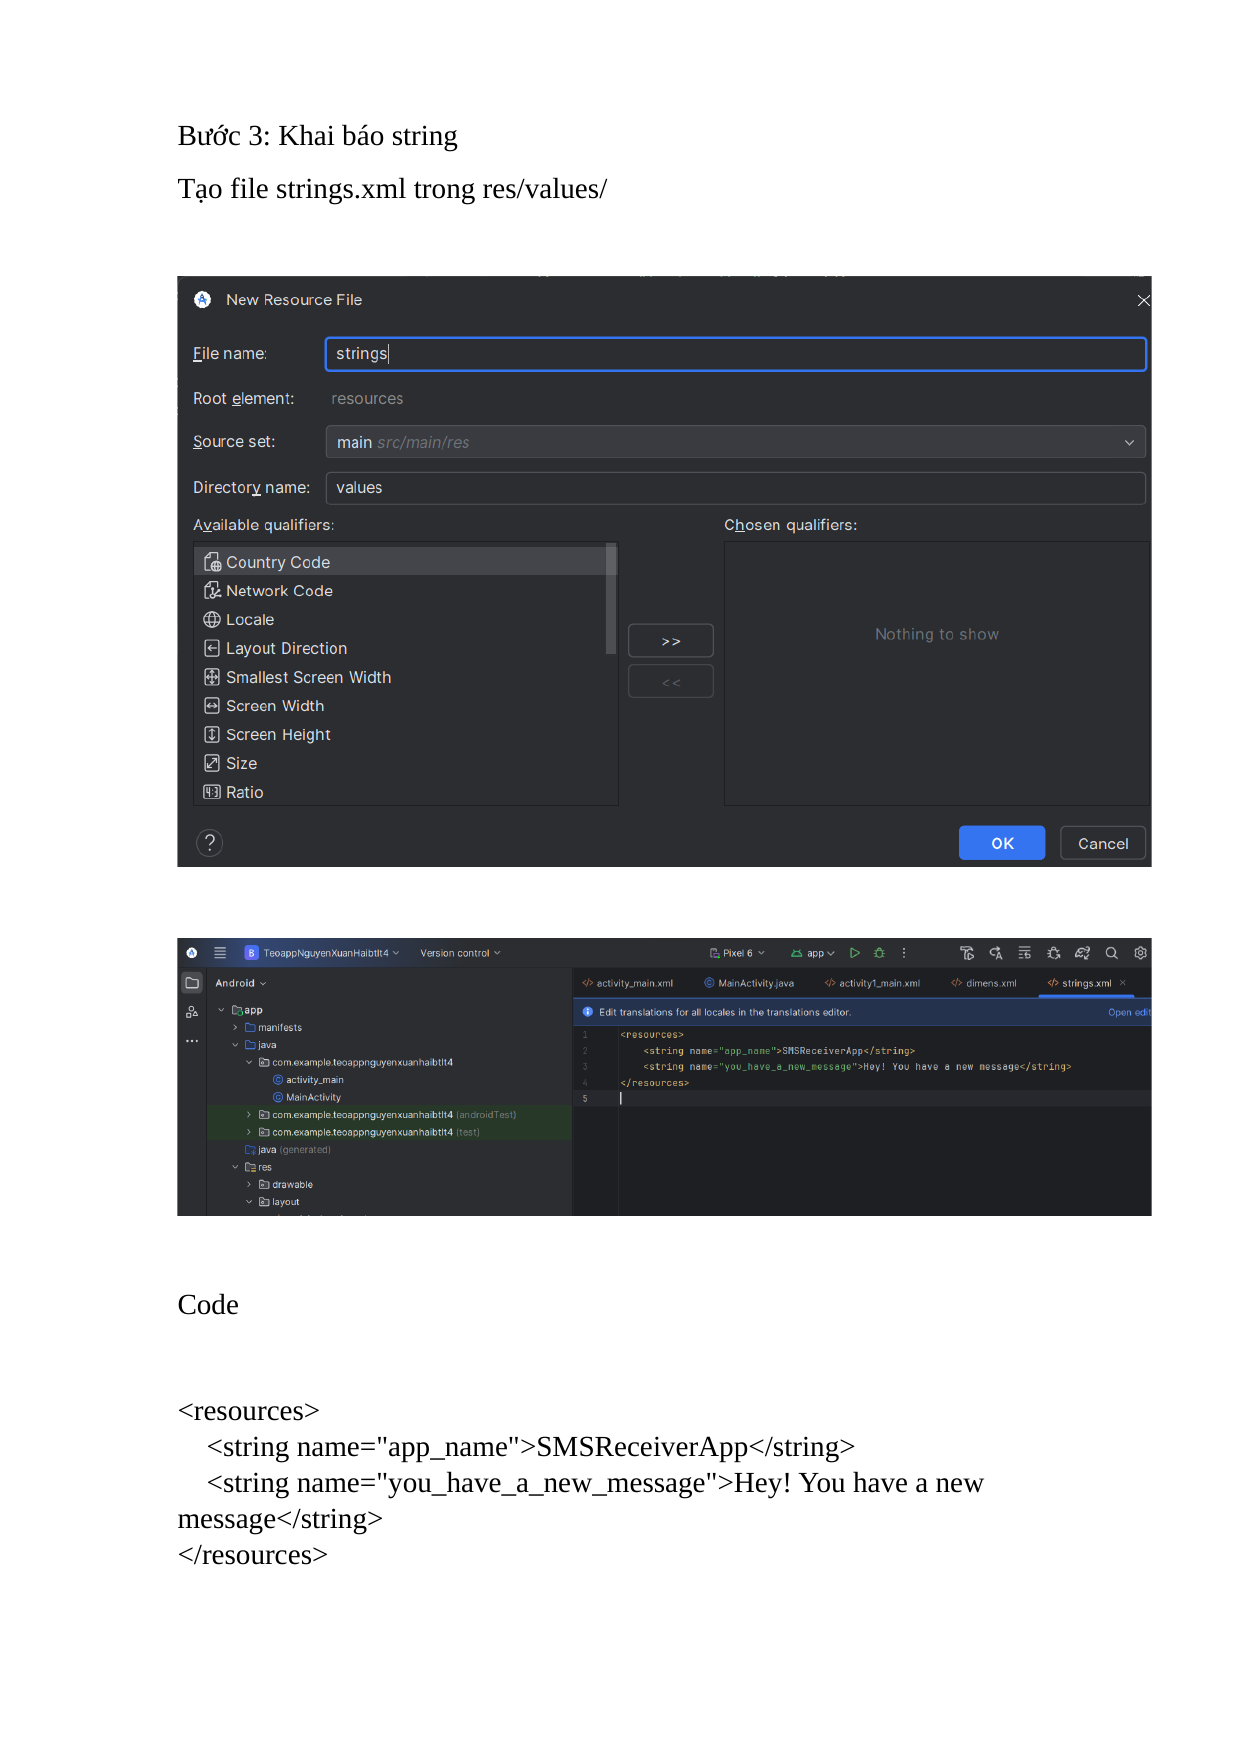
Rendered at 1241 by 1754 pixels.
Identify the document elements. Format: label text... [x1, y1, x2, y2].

picture [177, 276, 1152, 867]
text Bước 3: Khai báo string [177, 118, 1152, 152]
text Tạo file strings.xml trong res/values/ [177, 171, 1152, 204]
picture [177, 938, 1152, 1216]
text <resources> <string name="app_name">SMSReceiverApp</string> <string name="you_have_a_new_message">Hey! You have a new message</string> </resources> [177, 1393, 1152, 1571]
text Code [177, 1287, 1152, 1321]
